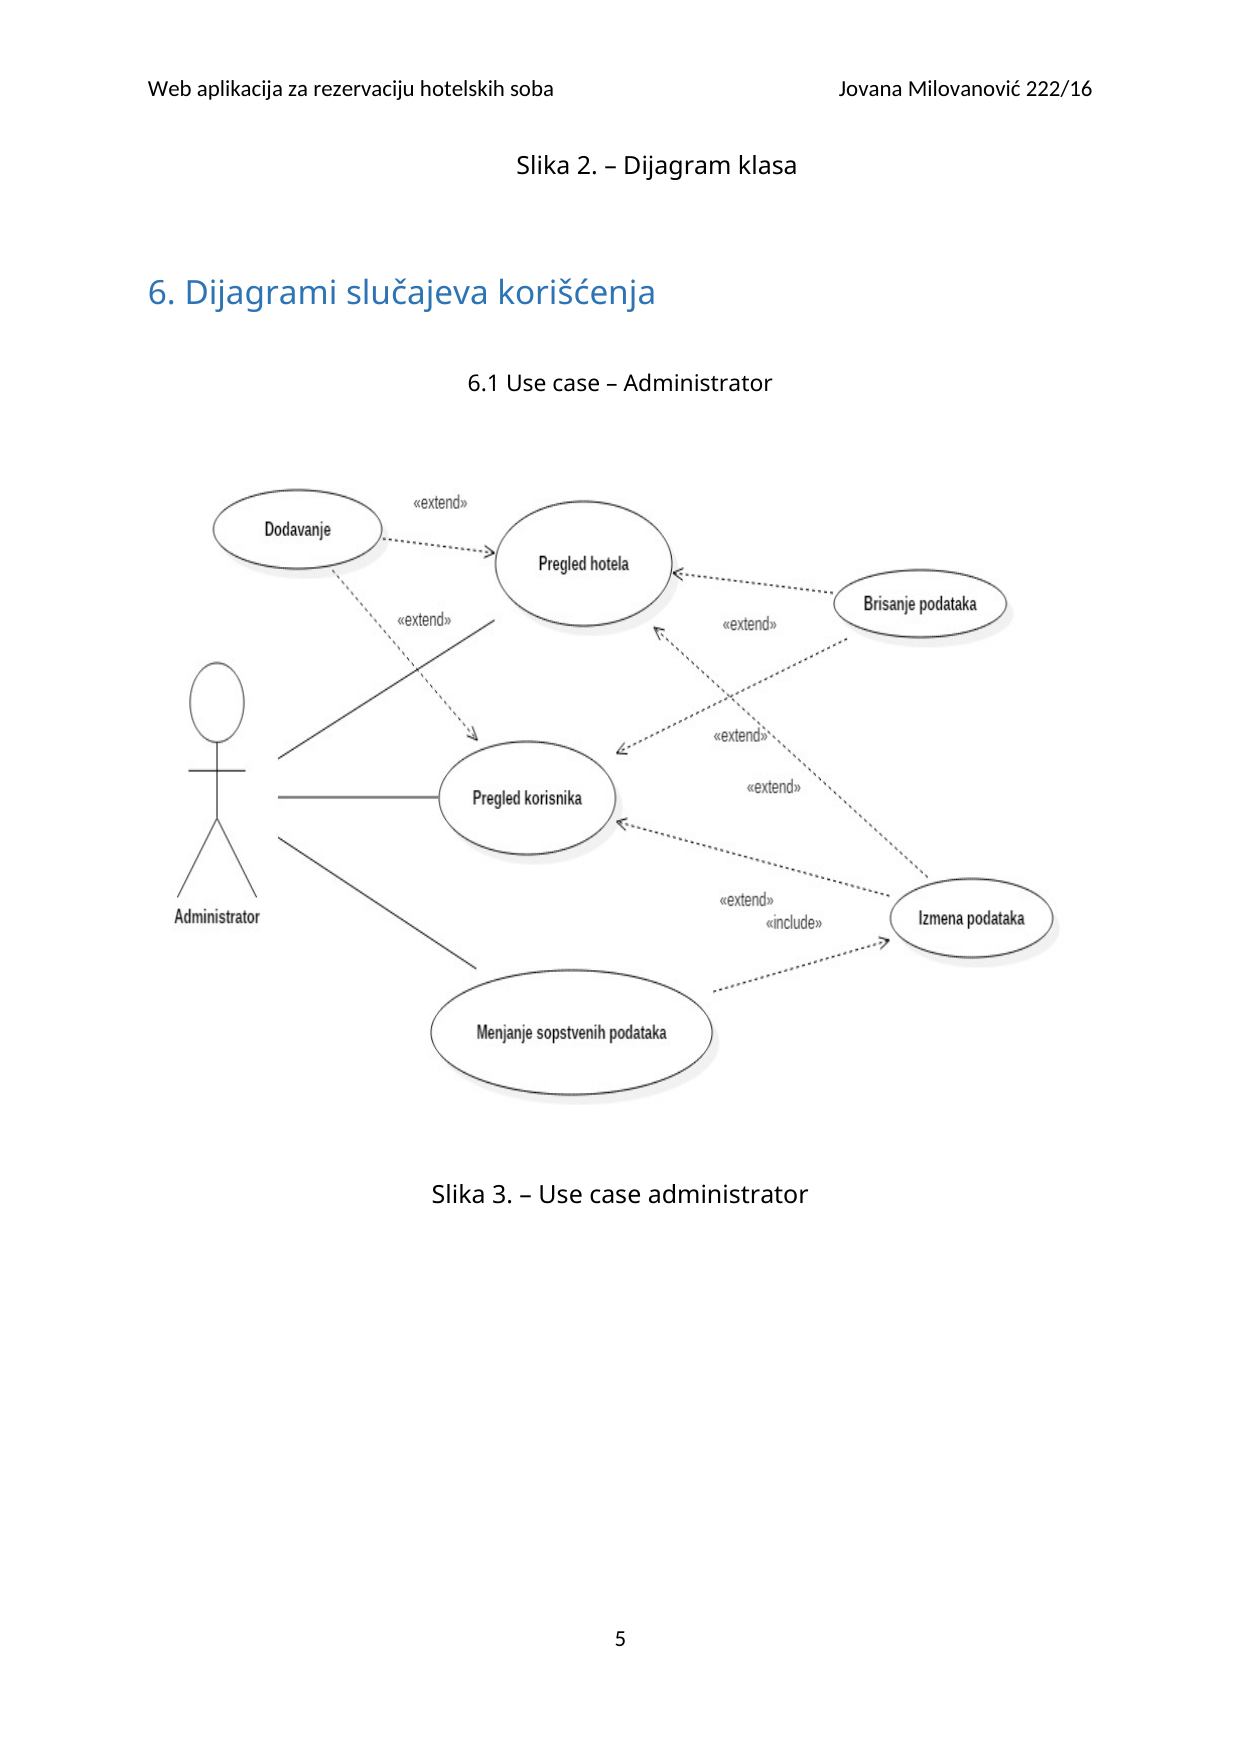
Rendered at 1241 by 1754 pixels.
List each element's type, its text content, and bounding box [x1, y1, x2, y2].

text 6.1 Use case – Administrator [148, 367, 1093, 398]
picture [147, 477, 1093, 1152]
text Slika 2. – Dijagram klasa [148, 148, 1093, 182]
subtitle 6. Dijagrami slučajeva korišćenja [148, 268, 1093, 314]
text Slika 3. – Use case administrator [148, 1177, 1093, 1211]
